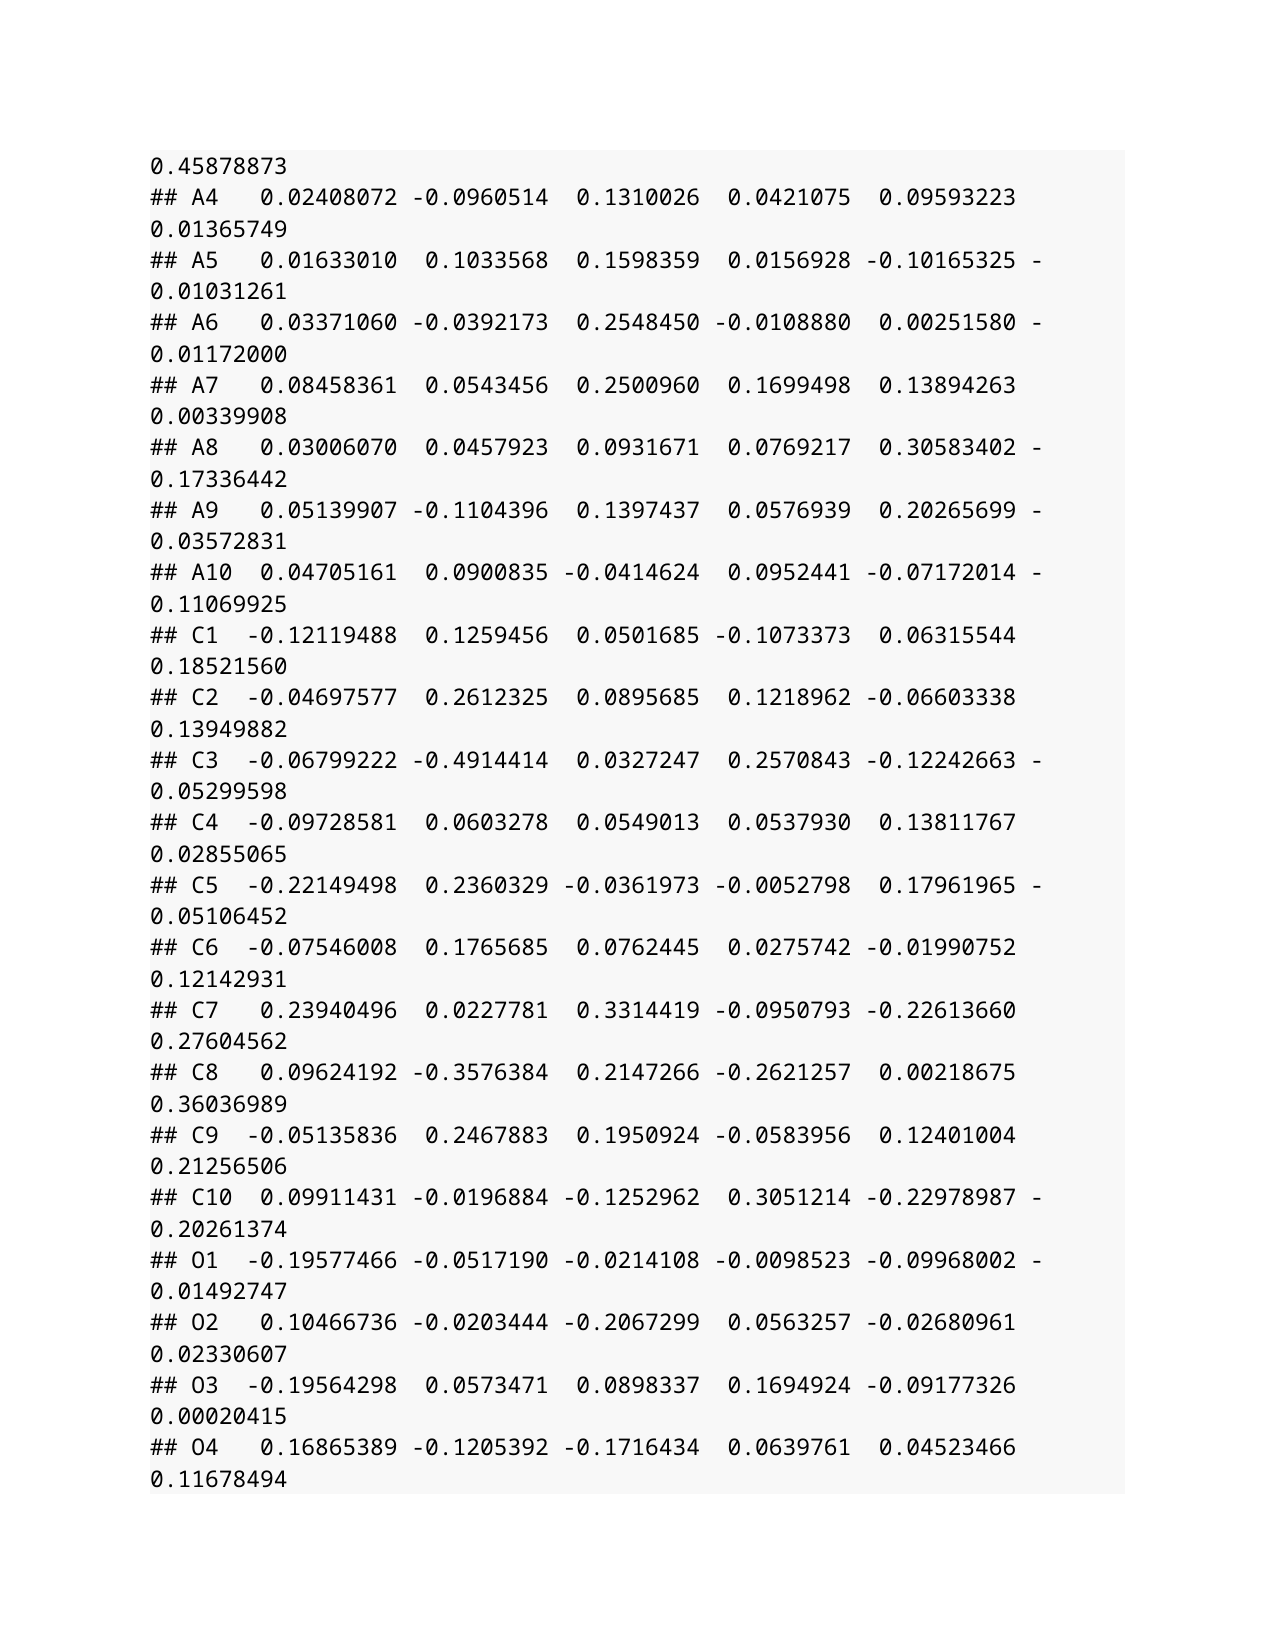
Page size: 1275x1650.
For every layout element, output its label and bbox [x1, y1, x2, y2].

text [150, 150, 1125, 1494]
